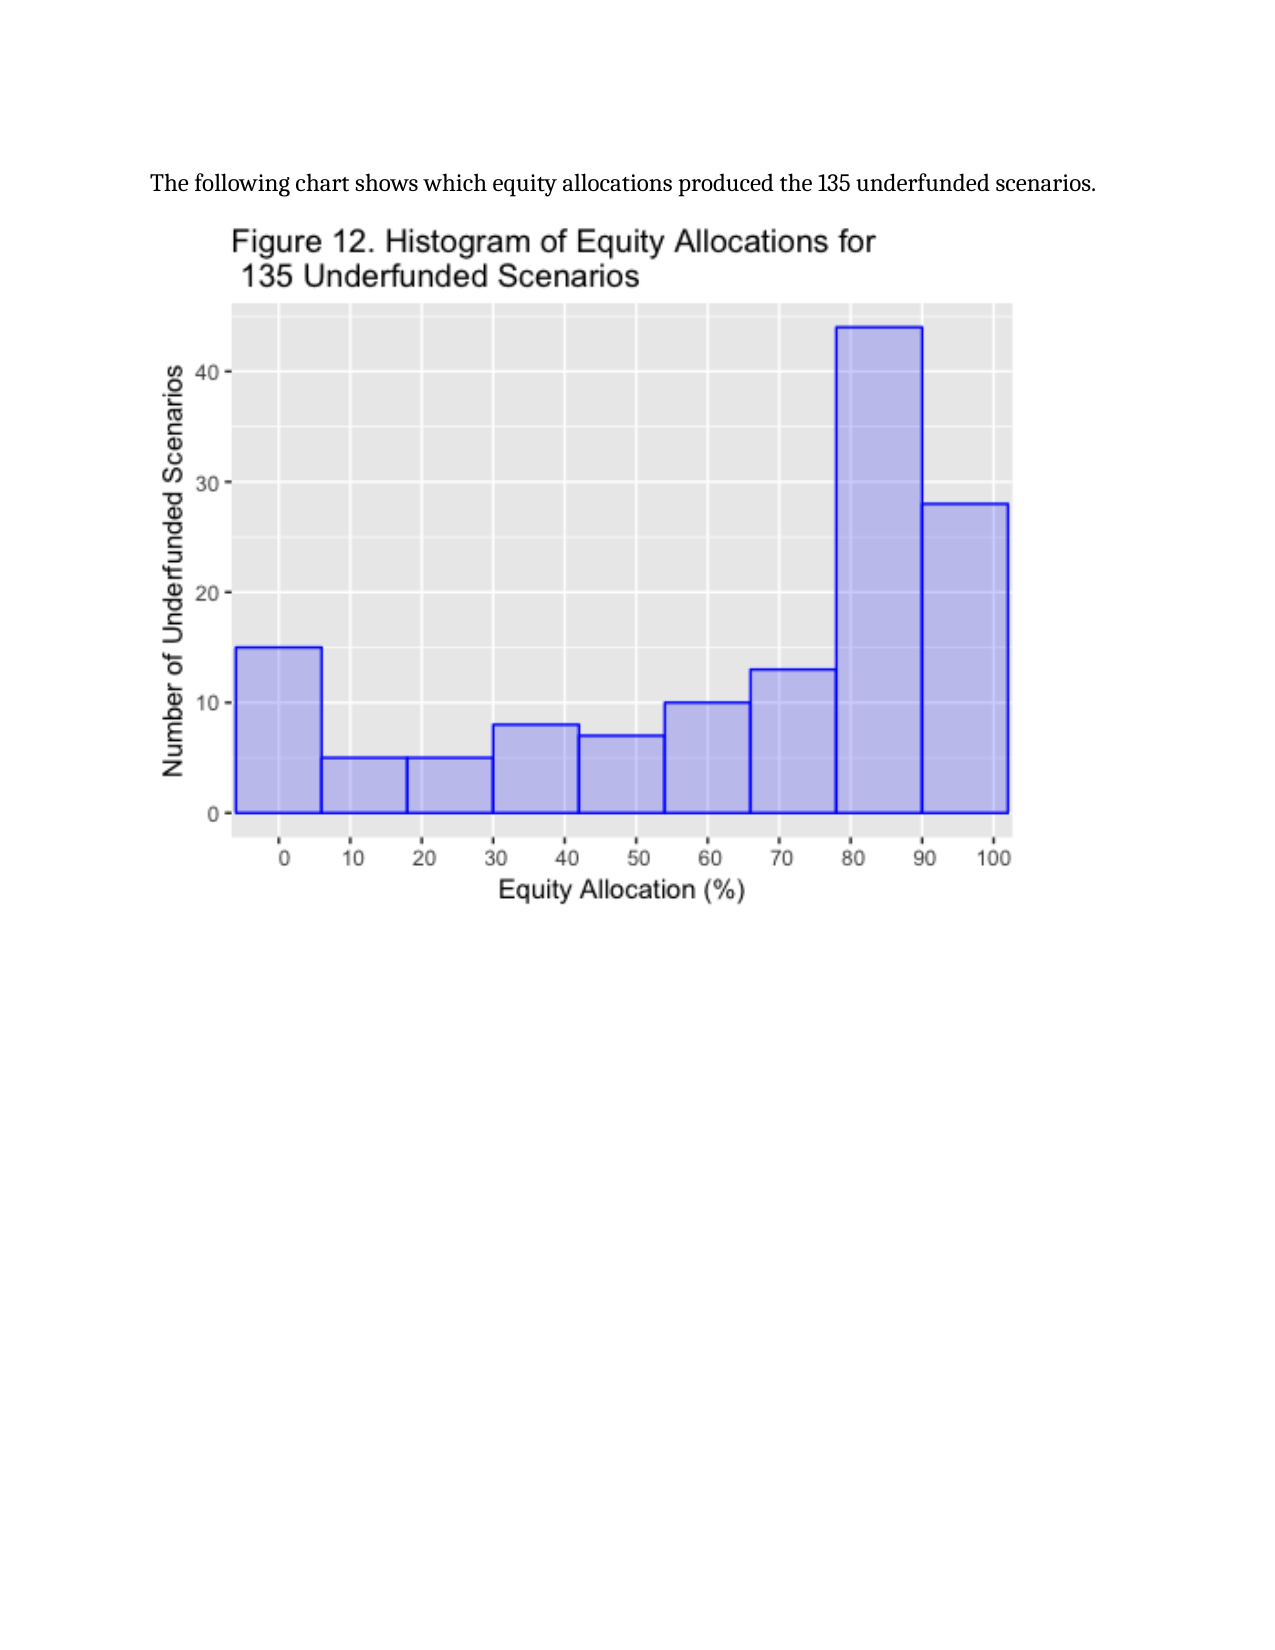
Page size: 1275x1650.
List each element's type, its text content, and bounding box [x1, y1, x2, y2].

picture [150, 216, 1025, 917]
text The following chart shows which equity allocations produced the 135 underfunded scenarios. [150, 169, 1125, 197]
